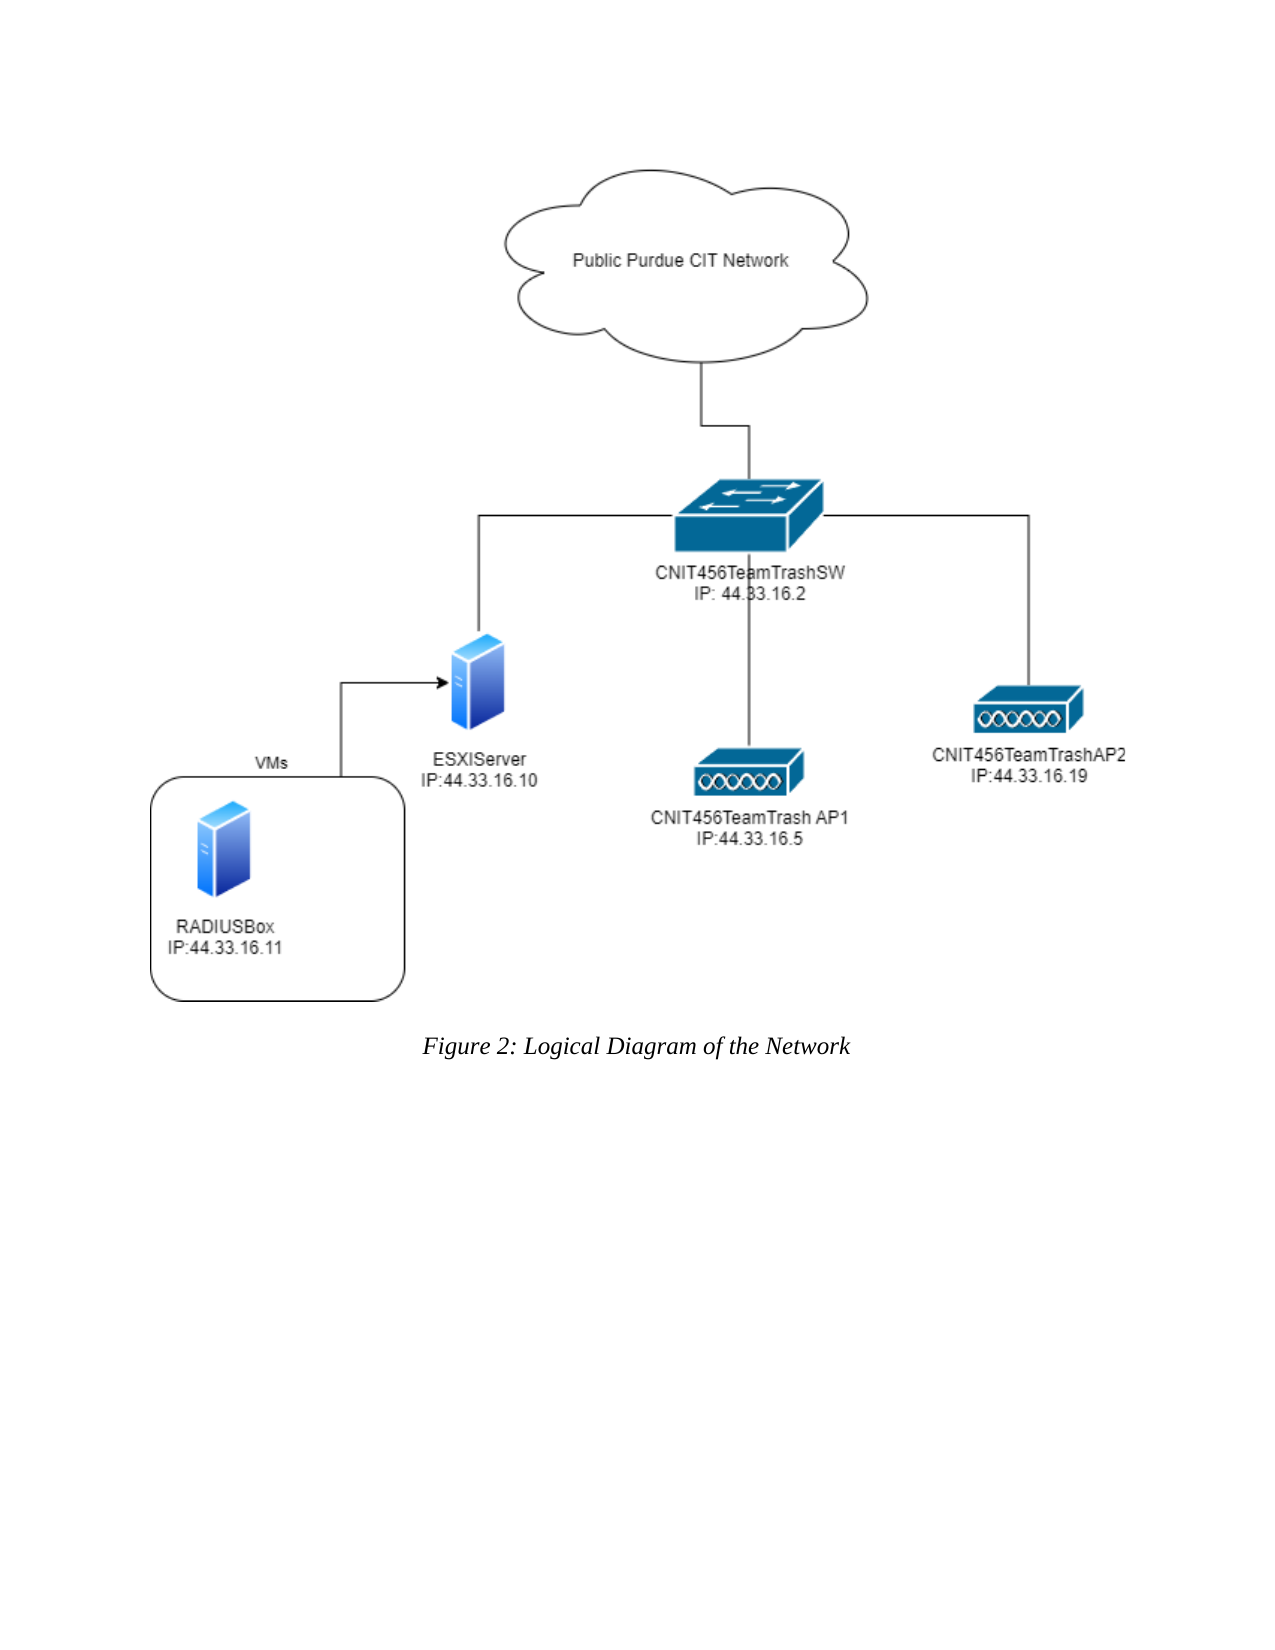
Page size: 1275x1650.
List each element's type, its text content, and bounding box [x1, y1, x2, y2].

picture [150, 150, 1125, 1002]
text Figure 2: Logical Diagram of the Network [150, 1031, 1125, 1059]
